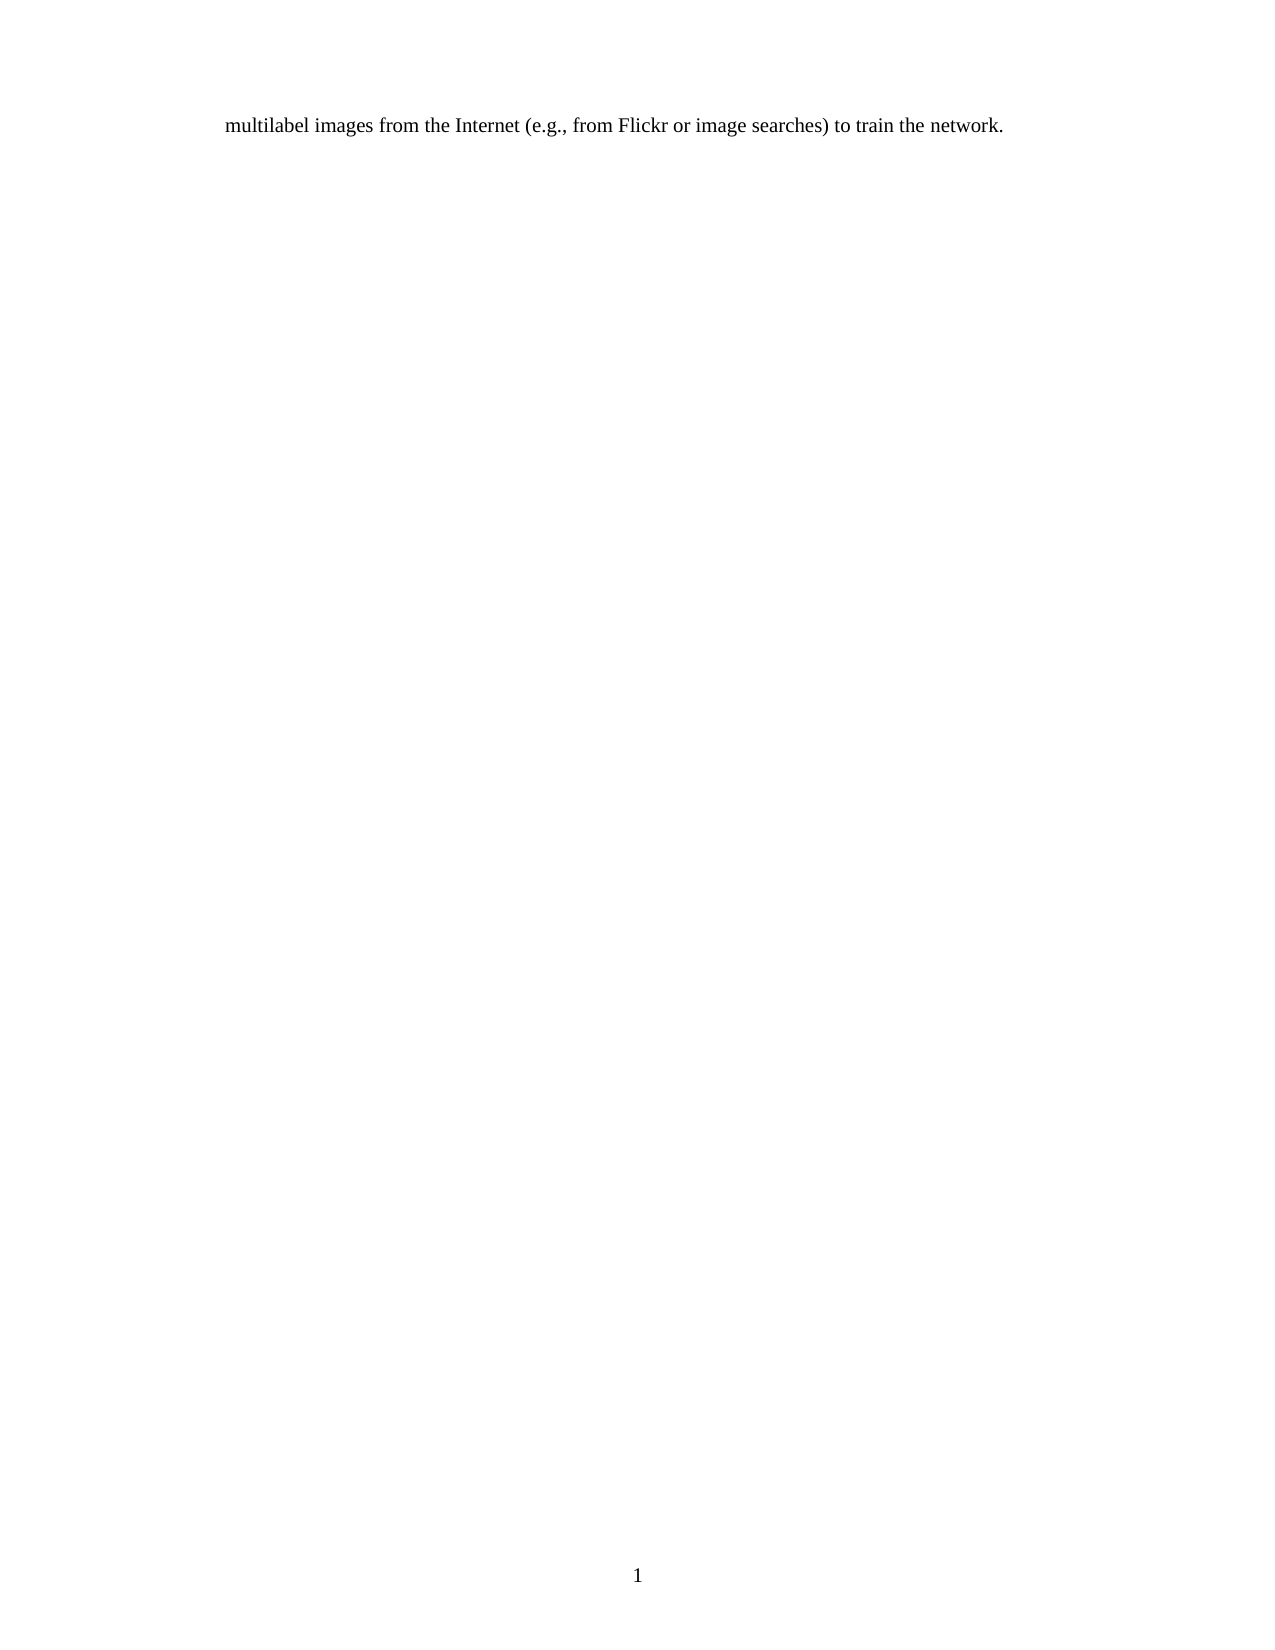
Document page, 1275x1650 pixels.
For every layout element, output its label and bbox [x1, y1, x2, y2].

text [225, 114, 1050, 137]
